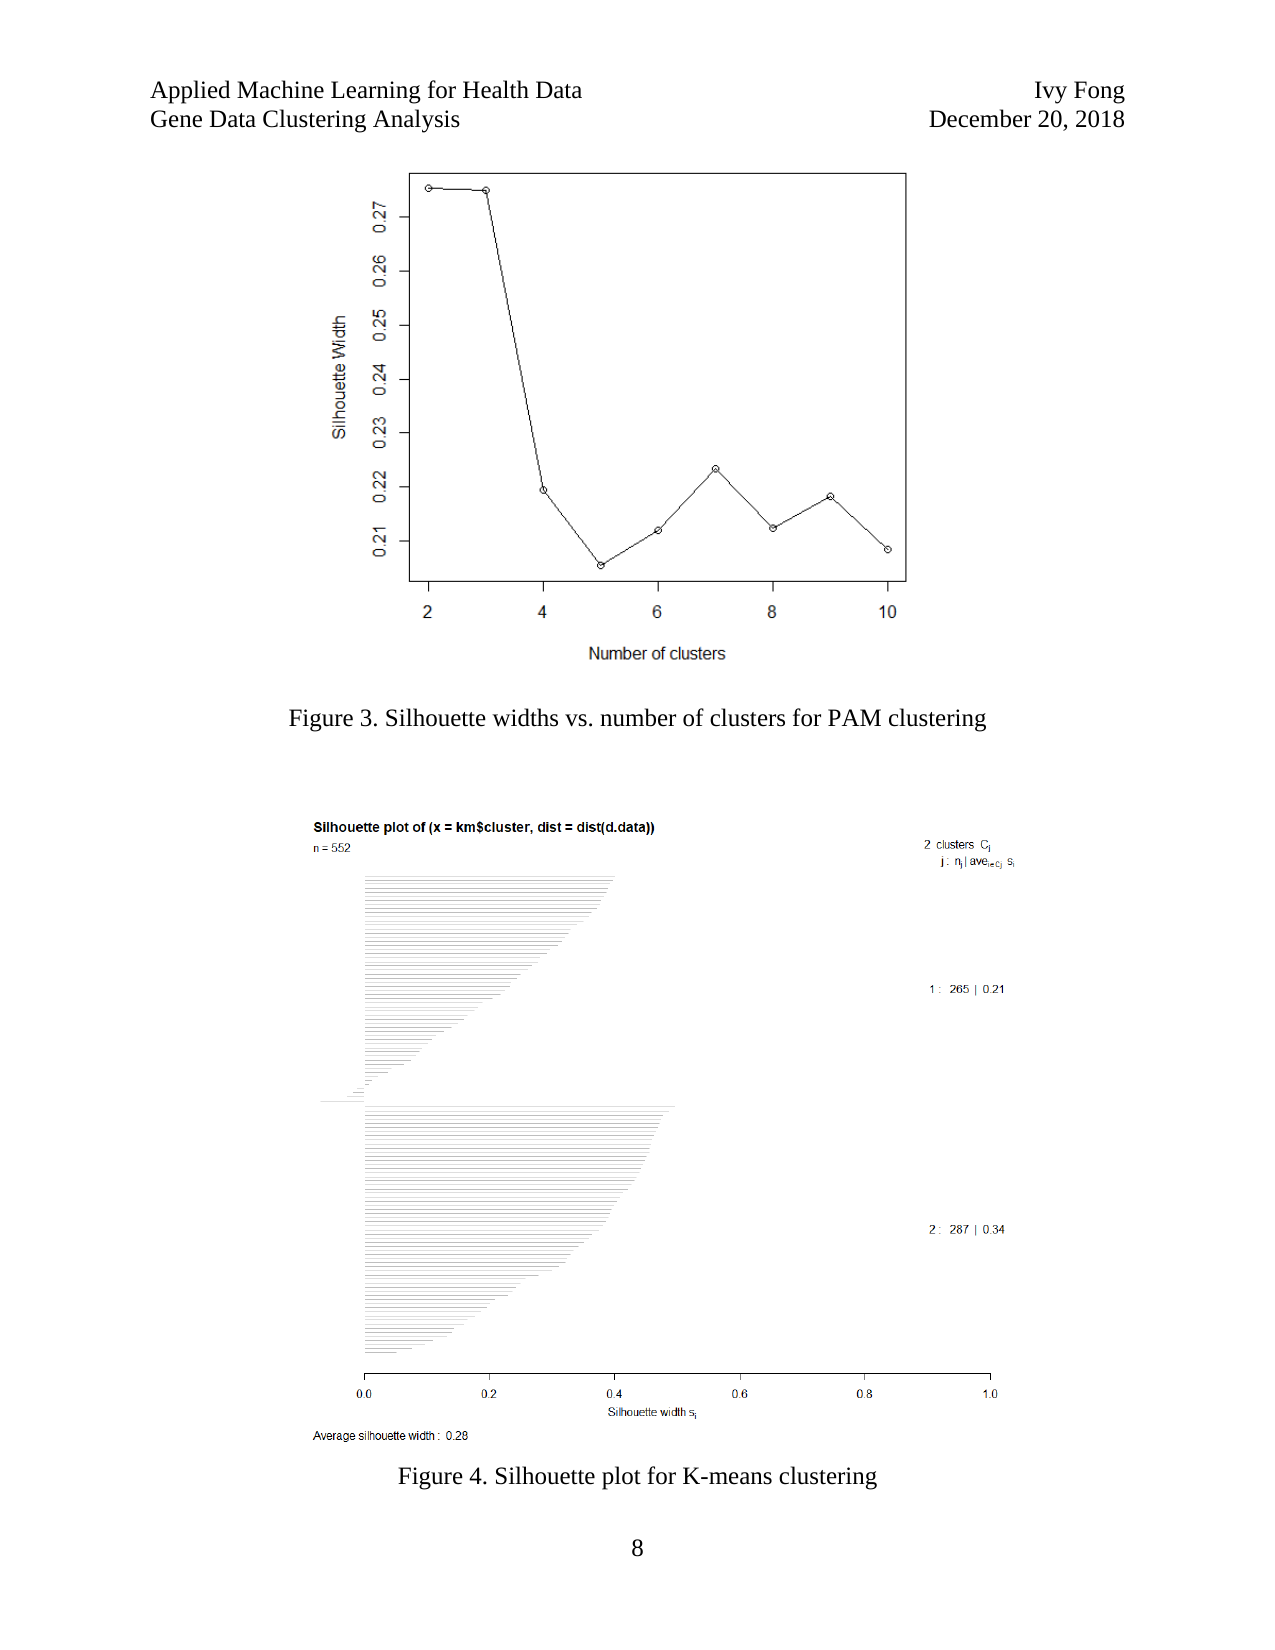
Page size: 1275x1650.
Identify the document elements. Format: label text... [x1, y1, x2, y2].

text Figure 3. Silhouette widths vs. number of clusters for PAM clustering [150, 703, 1125, 732]
text Figure 4. Silhouette plot for K-means clustering [150, 1461, 1125, 1490]
picture [257, 798, 1018, 1443]
picture [326, 150, 949, 685]
